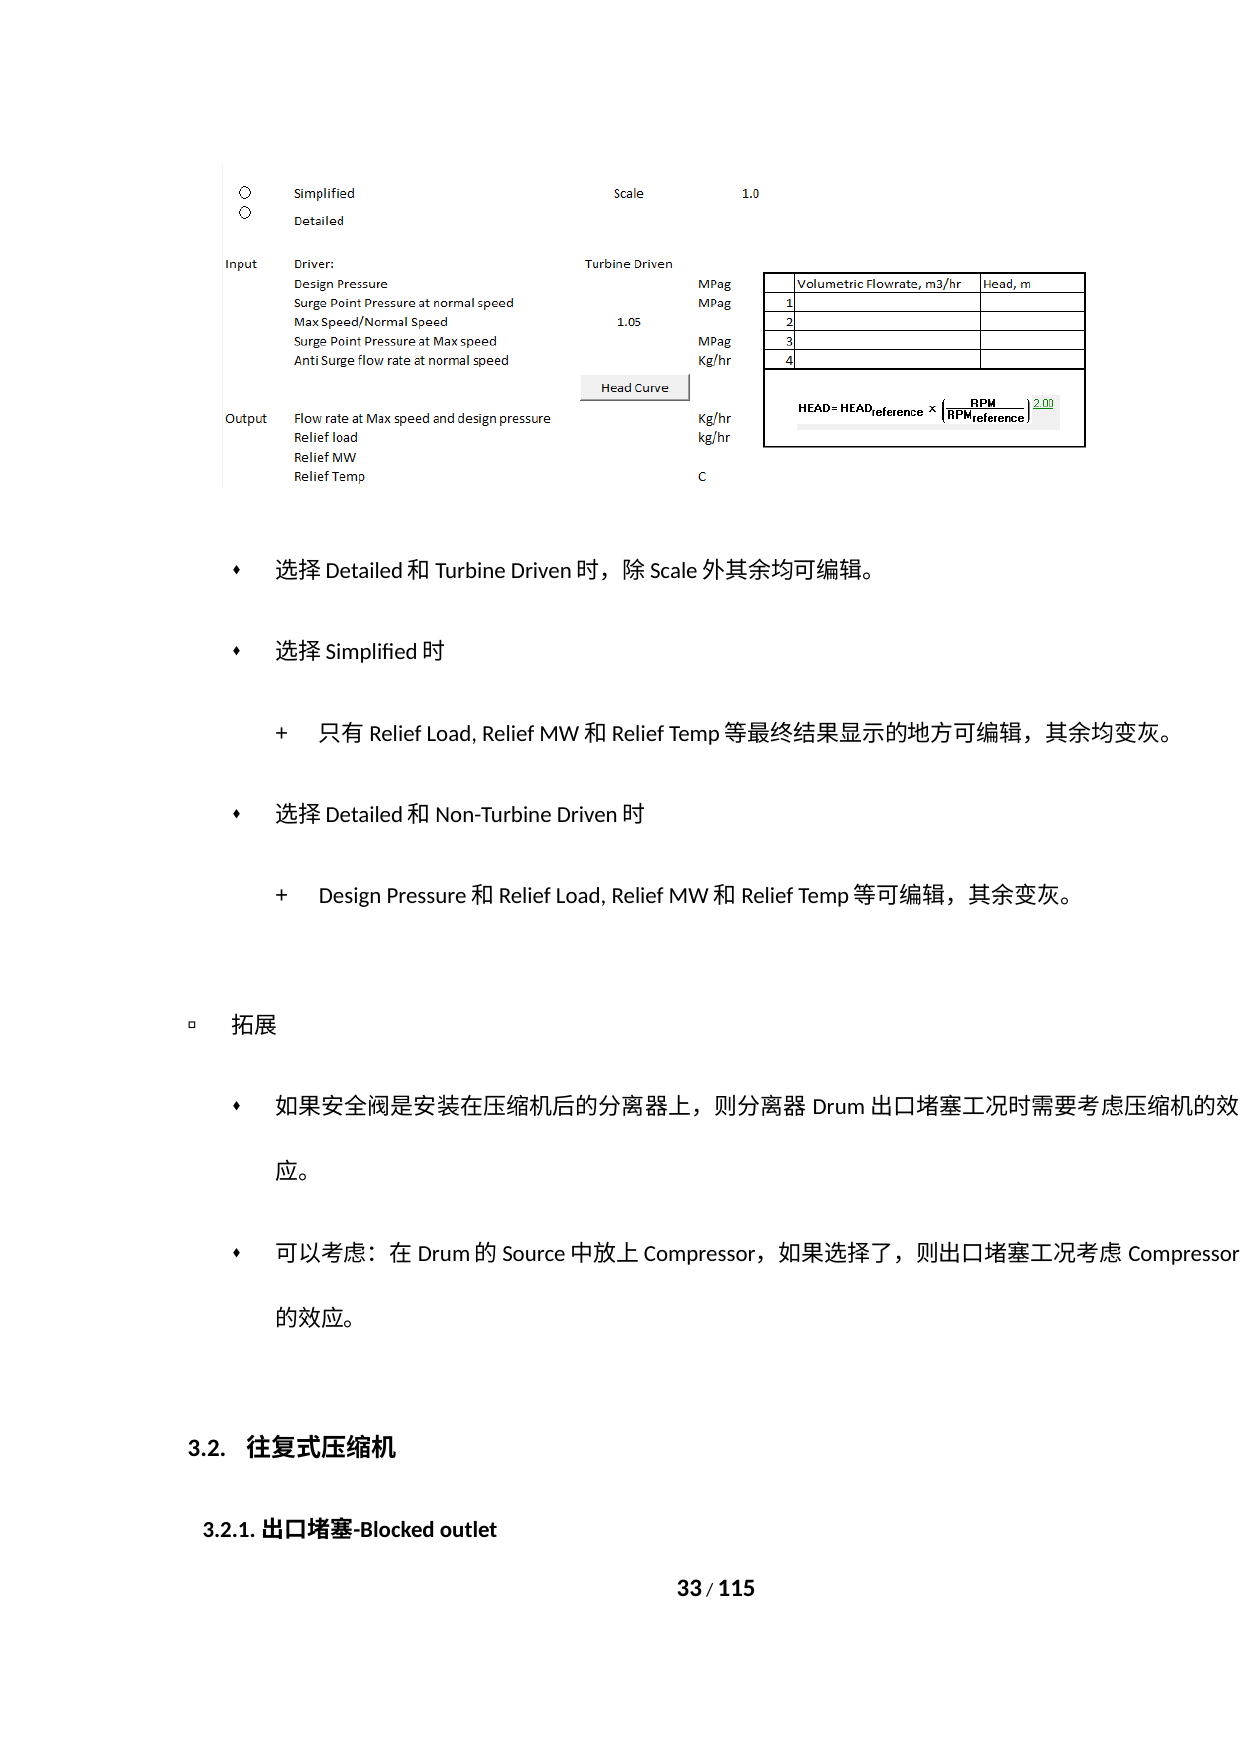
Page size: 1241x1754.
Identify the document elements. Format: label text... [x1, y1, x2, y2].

list 选择Detailed和Turbine Driven时，除Scale外其余均可编辑。 [231, 536, 1240, 601]
list 选择Simplified时 [231, 617, 1240, 682]
list 只有Relief Load, Relief MW和Relief Temp等最终结果显示的地方可编辑，其余均变灰。 [275, 698, 1240, 763]
list 如果安全阀是安装在压缩机后的分离器上，则分离器Drum出口堵塞工况时需要考虑压缩机的效应。 [231, 1072, 1240, 1202]
list 拓展 [187, 991, 1240, 1056]
list 选择Detailed和Non-Turbine Driven时 [231, 780, 1240, 845]
list Design Pressure和Relief Load, Relief MW和Relief Temp等可编辑，其余变灰。 [275, 861, 1240, 926]
text 出口堵塞-Blocked outlet [202, 1495, 1240, 1560]
picture [222, 162, 1089, 488]
list 可以考虑：在Drum的Source中放上Compressor，如果选择了，则出口堵塞工况考虑Compressor的效应。 [231, 1218, 1240, 1348]
text 往复式压缩机 [187, 1413, 1240, 1478]
